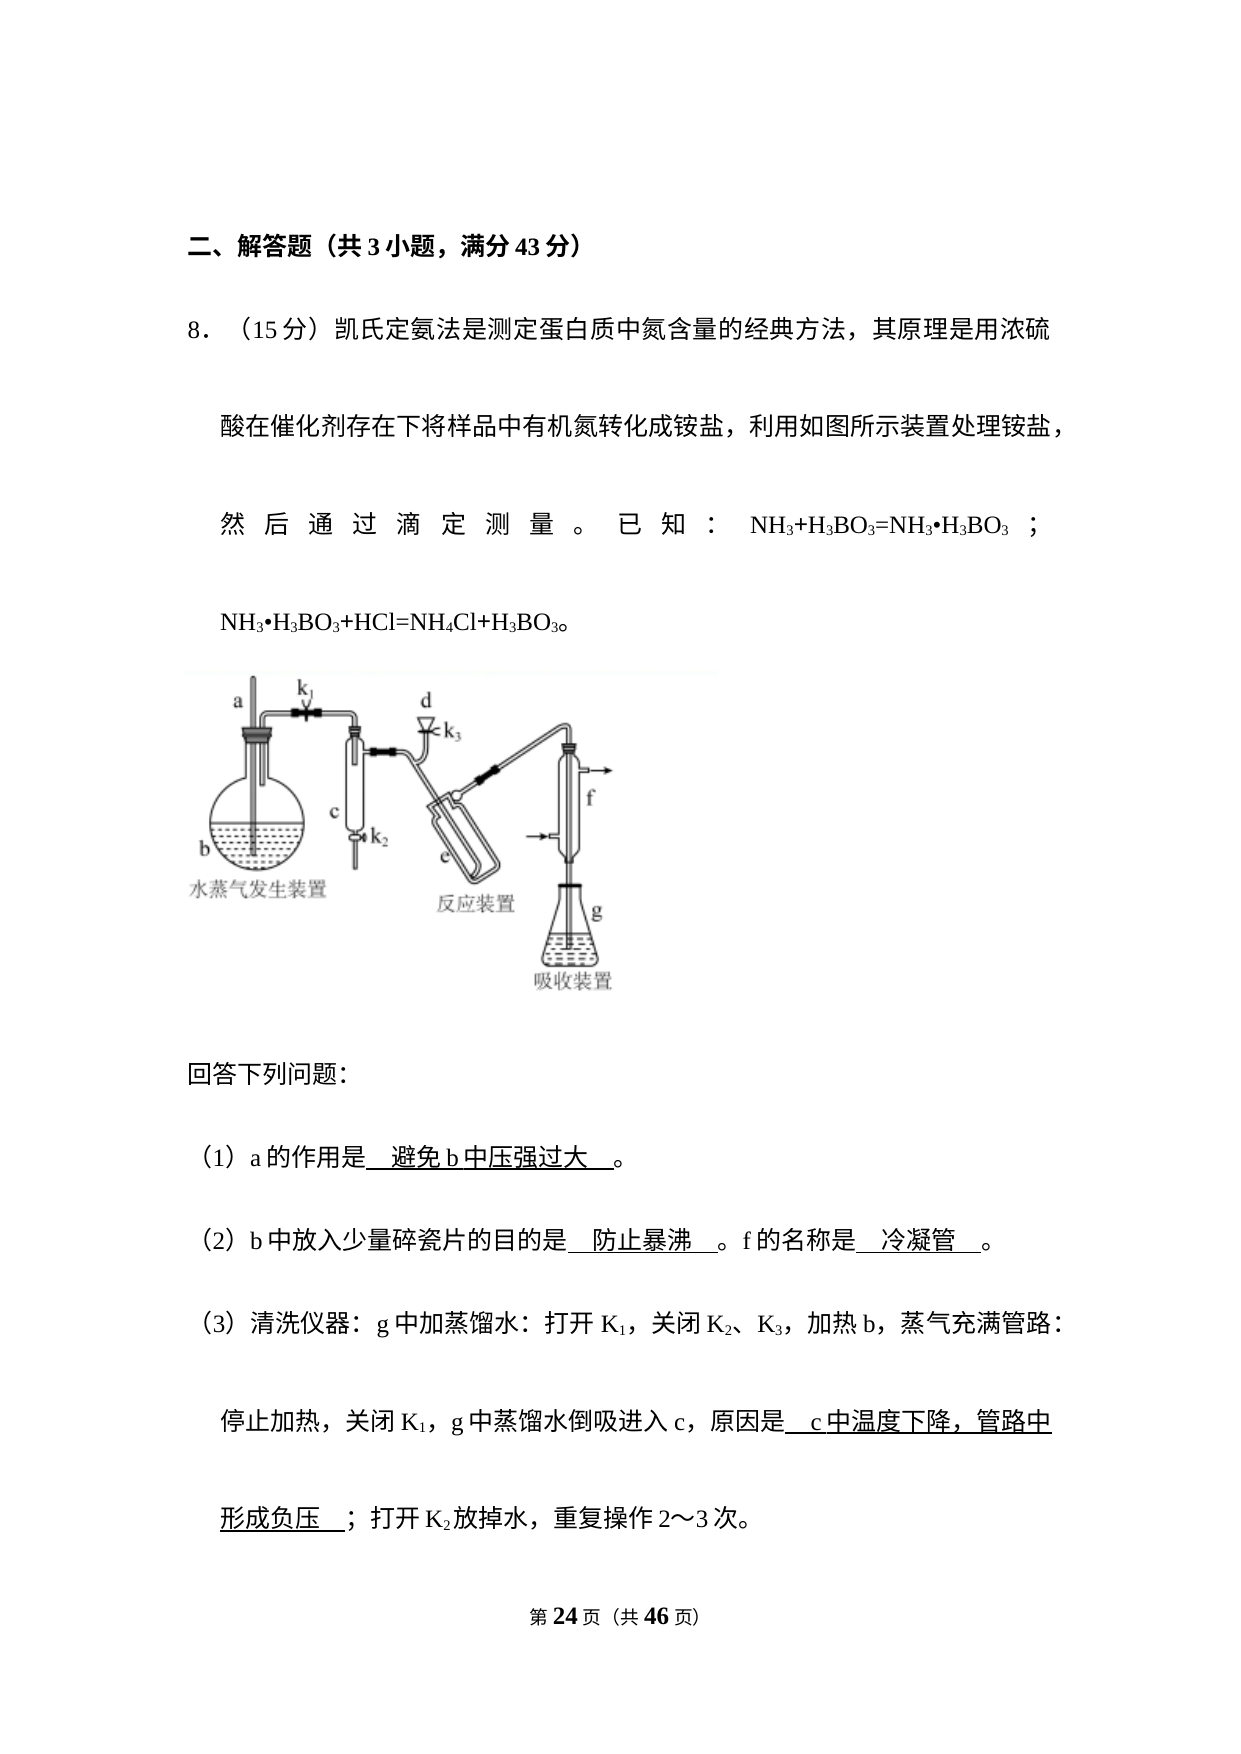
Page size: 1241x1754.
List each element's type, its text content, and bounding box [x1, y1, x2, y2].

picture [183, 670, 718, 1022]
text （2）b中放入少量碎瓷片的目的是 防止暴沸 。f的名称是 冷凝管 。 [187, 1206, 1053, 1271]
text （1）a的作用是 避免b中压强过大 。 [187, 1123, 1053, 1188]
text 回答下列问题： [187, 1040, 1053, 1105]
text 8．（15分）凯氏定氨法是测定蛋白质中氮含量的经典方法，其原理是用浓硫酸在催化剂存在下将样品中有机氮转化成铵盐，利用如图所示装置处理铵盐，然后通过滴定测量。已知：NH3+H3BO3=NH3•H3BO3；NH3•H3BO3+HCl=NH4Cl+H3BO3。 [187, 295, 1053, 652]
text （3）清洗仪器：g中加蒸馏水：打开K1，关闭K2、K3，加热b，蒸气充满管路：停止加热，关闭K1，g中蒸馏水倒吸进入c，原因是 c中温度下降，管路中形成负压 ；打开K2放掉水，重复操作2～3次。 [187, 1289, 1053, 1549]
text 二、解答题（共3小题，满分43分） [187, 212, 1053, 277]
